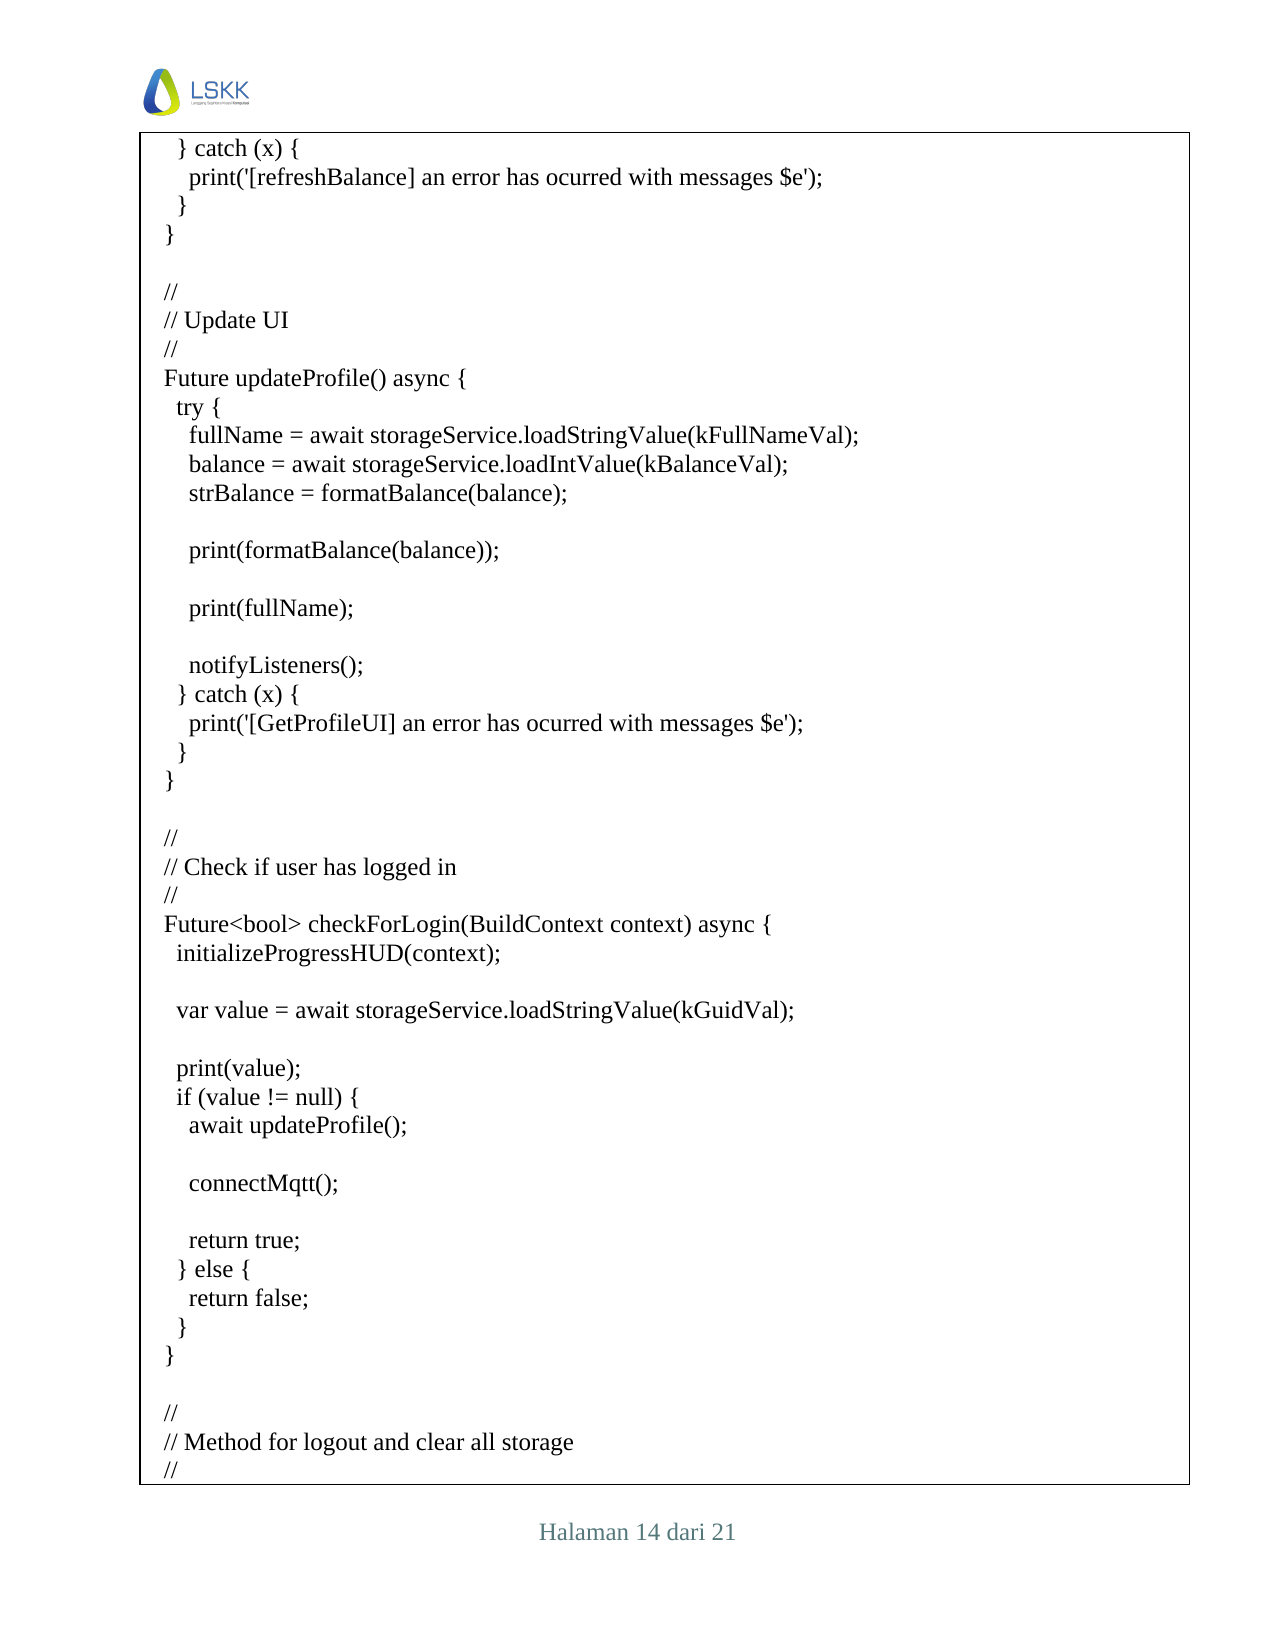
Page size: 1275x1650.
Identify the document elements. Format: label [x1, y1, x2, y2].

picture [142, 67, 251, 117]
table_header [141, 133, 1189, 1484]
